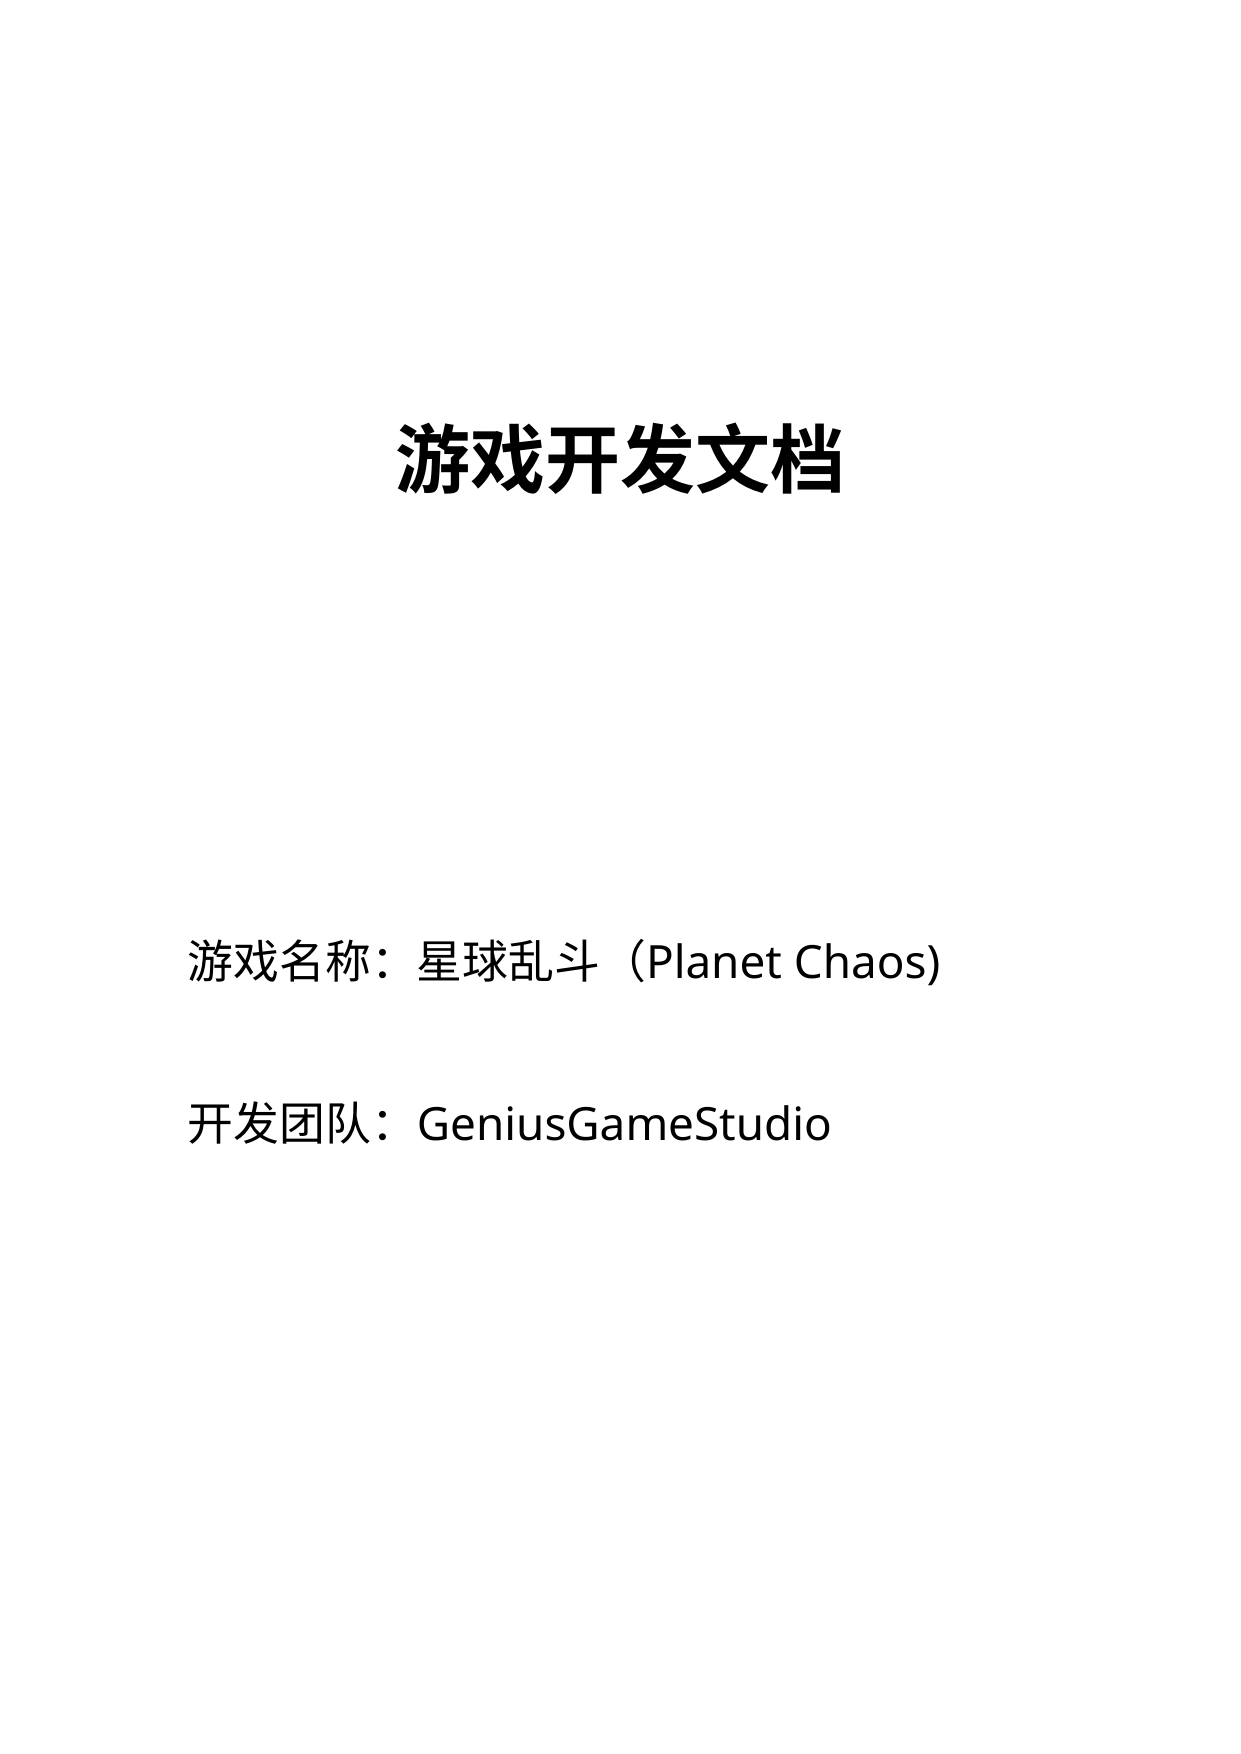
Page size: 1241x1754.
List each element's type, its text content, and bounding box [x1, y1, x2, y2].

text 游戏开发文档 [187, 389, 1053, 519]
text 游戏名称：星球乱斗（Planet Chaos) [187, 909, 1053, 1007]
text 开发团队：GeniusGameStudio [187, 1072, 1053, 1169]
